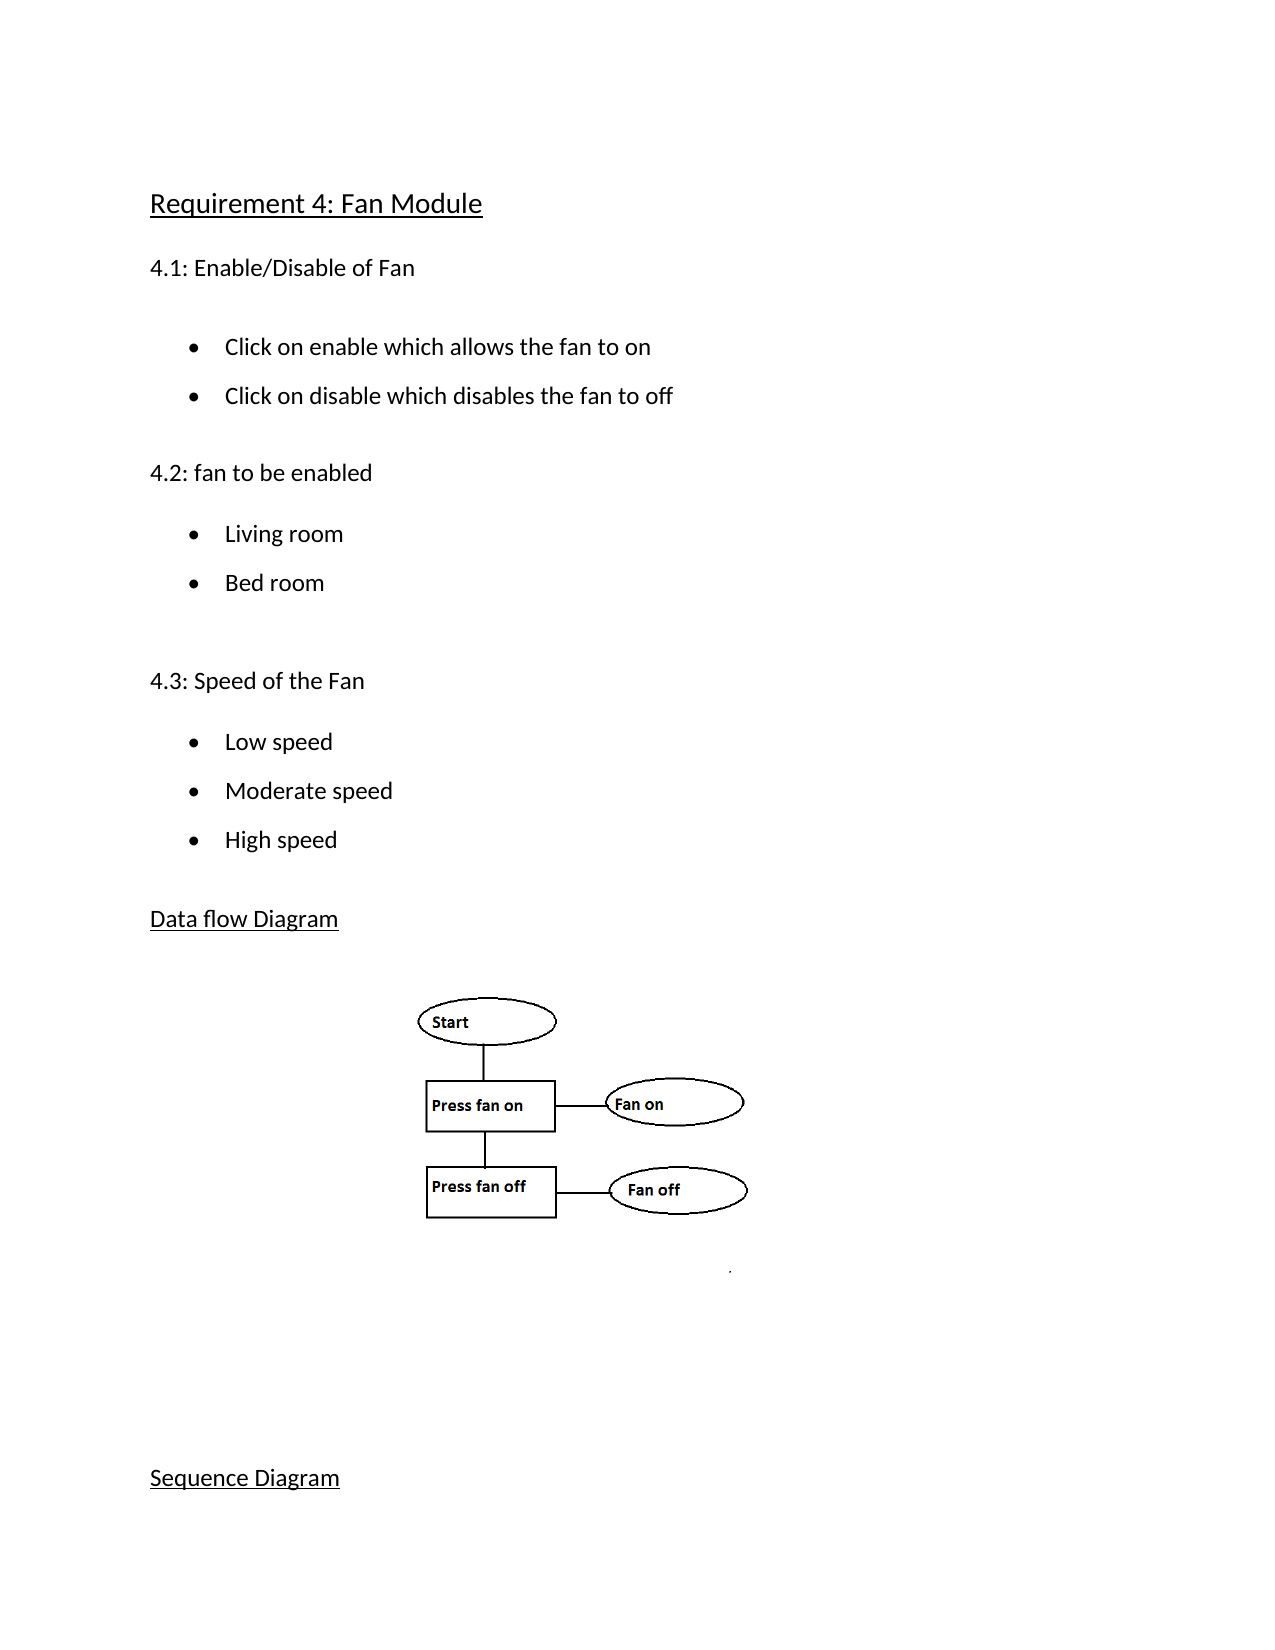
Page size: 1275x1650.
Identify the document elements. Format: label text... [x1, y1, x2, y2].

list Bed room [187, 567, 1125, 598]
list Moderate speed [187, 775, 1125, 806]
text Data flow Diagram [150, 903, 1125, 934]
list Click on disable which disables the fan to off [187, 380, 1125, 411]
text Sequence Diagram [150, 1462, 1125, 1492]
list Low speed [187, 726, 1125, 757]
text 4.3: Speed of the Fan [150, 665, 1125, 696]
text 4.1: Enable/Disable of Fan [150, 252, 1125, 282]
text Requirement 4: Fan Module [150, 186, 1125, 221]
picture [182, 964, 1093, 1340]
text 4.2: fan to be enabled [150, 457, 1125, 488]
list High speed [187, 824, 1125, 854]
list Click on enable which allows the fan to on [187, 331, 1125, 362]
list Living room [187, 518, 1125, 549]
